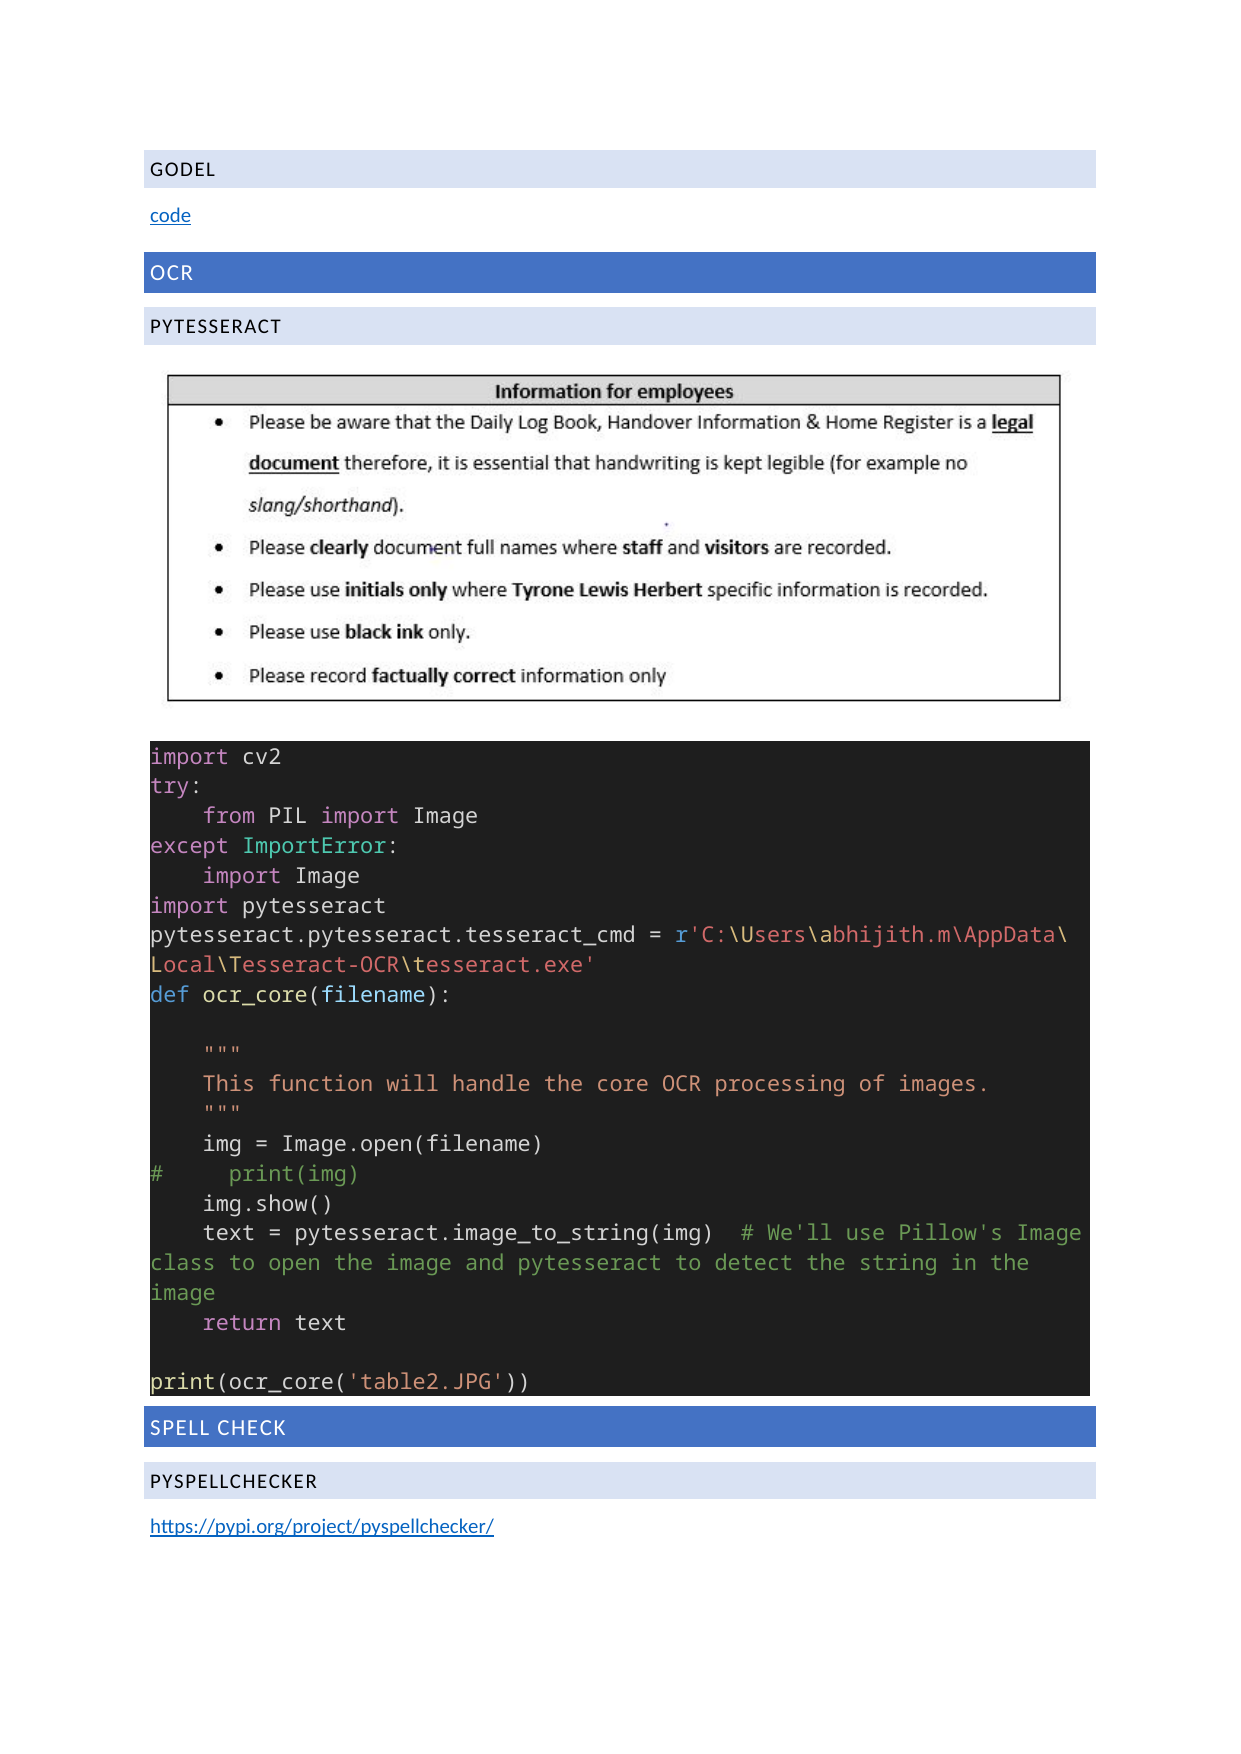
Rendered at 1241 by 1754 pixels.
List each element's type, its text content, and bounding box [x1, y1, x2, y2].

text def ocr_core(filename): [150, 979, 1090, 1009]
text code [150, 202, 1090, 227]
text print(ocr_core('table2.JPG')) [150, 1366, 1090, 1396]
text try: [150, 770, 1090, 800]
text import pytesseract [150, 889, 1090, 919]
text import Image [150, 860, 1090, 889]
subtitle pytesseract [150, 314, 1090, 339]
text pytesseract.pytesseract.tesseract_cmd = r'C:\Users\abhijith.m\AppData\Local\Tesseract-OCR\tesseract.exe' [150, 919, 1090, 979]
text """ [150, 1098, 1090, 1128]
subtitle GODEL [150, 156, 1090, 182]
subtitle pyspellchecker [150, 1468, 1090, 1493]
picture [150, 359, 1089, 716]
text # print(img) [150, 1158, 1090, 1187]
text This function will handle the core OCR processing of images. [150, 1068, 1090, 1098]
text return text [150, 1307, 1090, 1336]
text from PIL import Image [150, 800, 1090, 830]
subtitle OCR [150, 258, 1090, 286]
text img.show() [150, 1187, 1090, 1217]
text except ImportError: [150, 830, 1090, 860]
text text = pytesseract.image_to_string(img) # We'll use Pillow's Image class to open the image and pytesseract to detect the string in the image [150, 1217, 1090, 1307]
subtitle Spell check [150, 1413, 1090, 1441]
text """ [150, 1038, 1090, 1068]
text https://pypi.org/project/pyspellchecker/ [150, 1514, 1090, 1539]
text import cv2 [150, 741, 1090, 770]
text img = Image.open(filename) [150, 1128, 1090, 1158]
